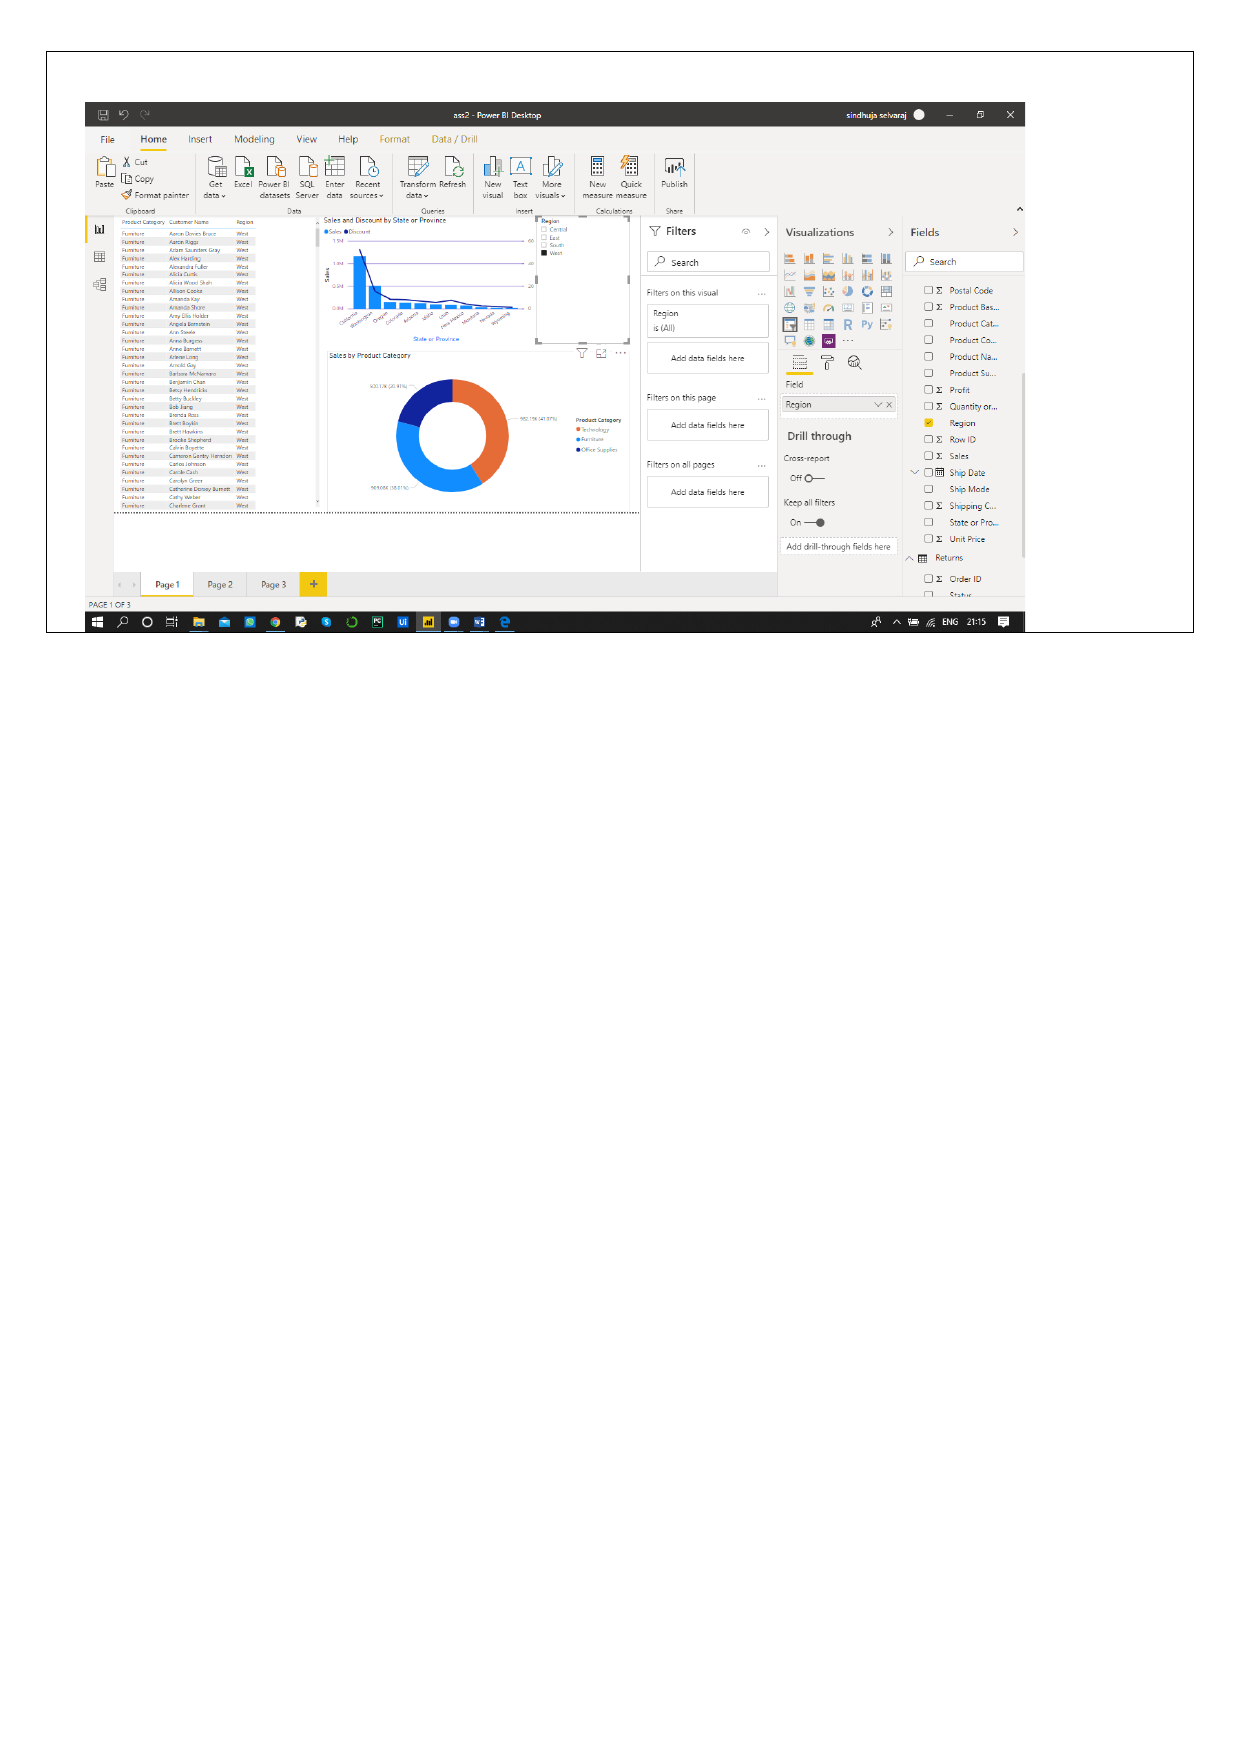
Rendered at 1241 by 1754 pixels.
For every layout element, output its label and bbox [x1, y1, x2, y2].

picture [85, 102, 1026, 632]
table_header [47, 52, 1193, 632]
